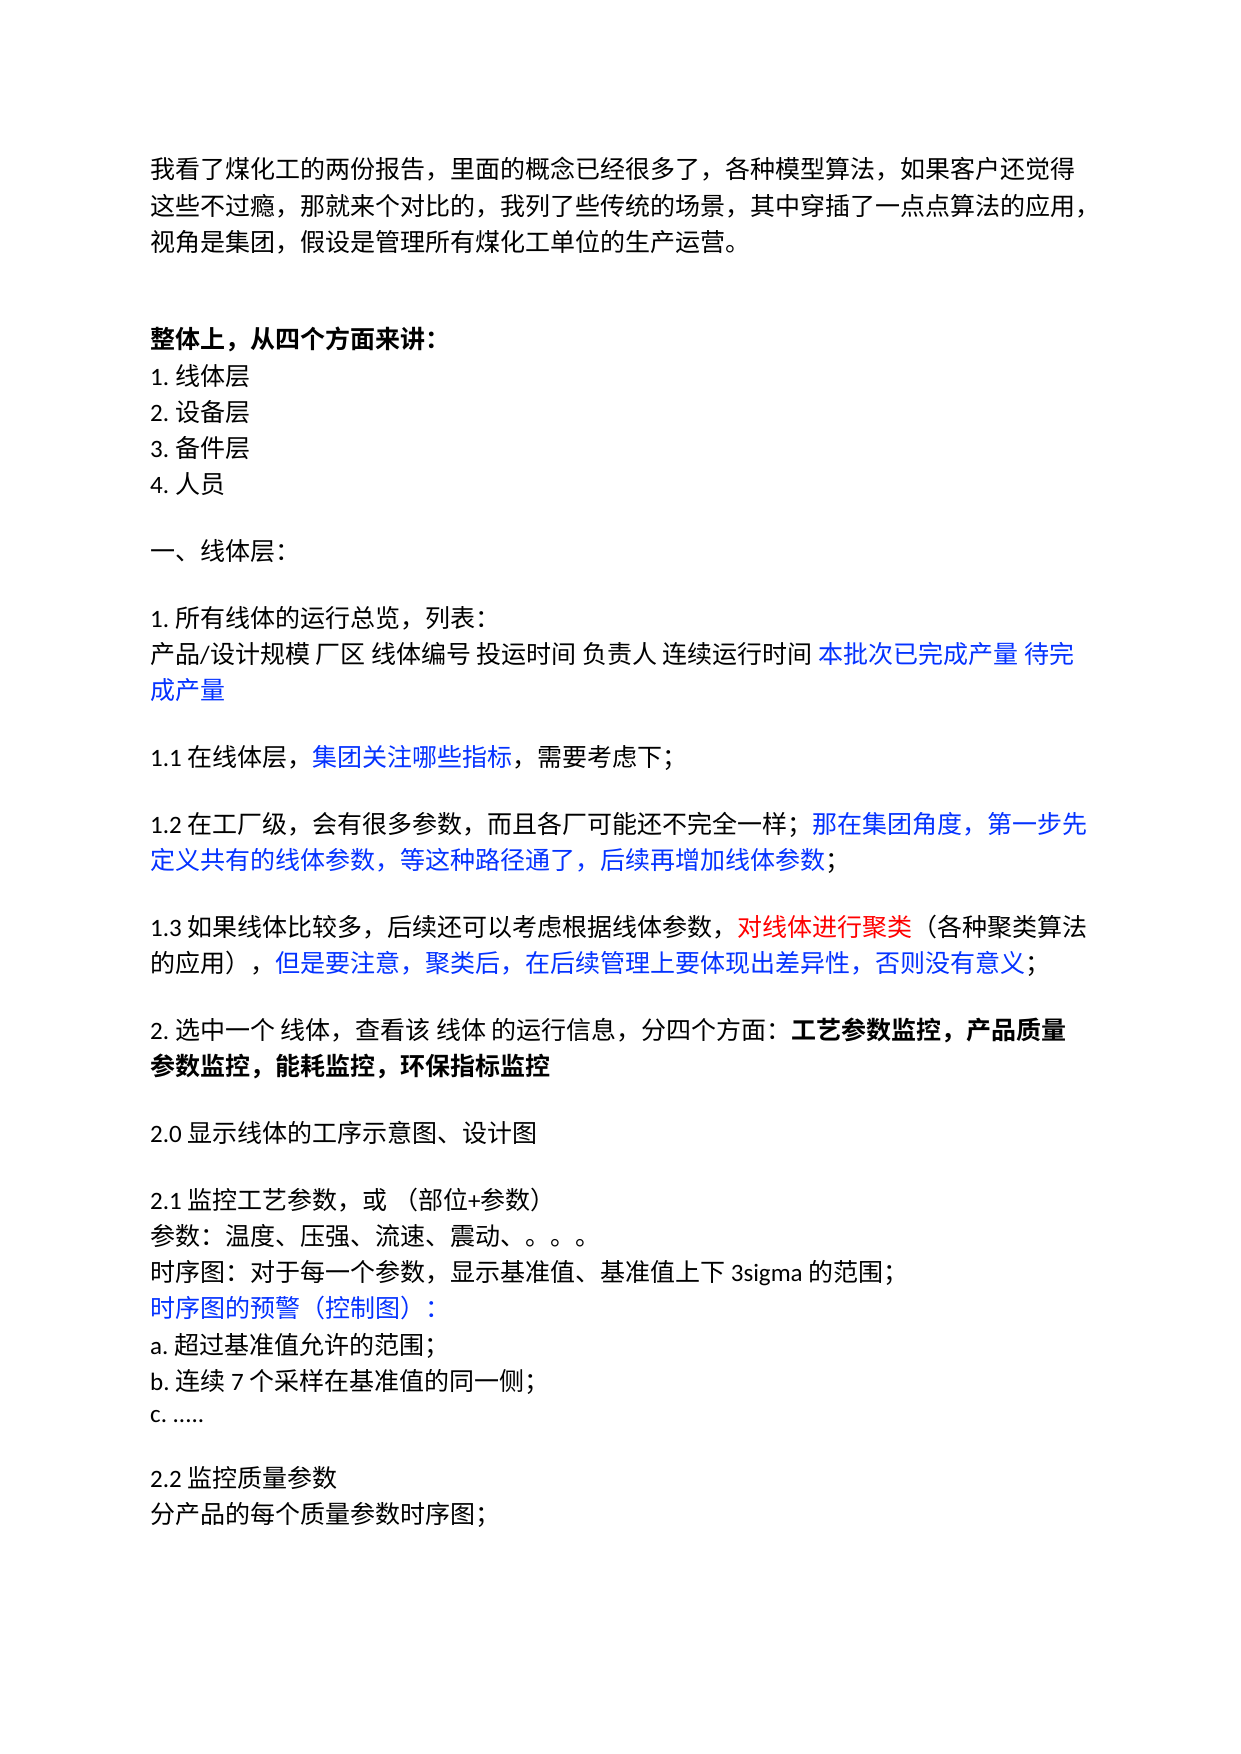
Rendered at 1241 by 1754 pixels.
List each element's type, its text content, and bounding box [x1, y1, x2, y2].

text 2.1 监控工艺参数，或 （部位+参数） [150, 1180, 1090, 1216]
text 2. 设备层 [150, 392, 1090, 428]
text b. 连续 7 个采样在基准值的同一侧； [150, 1361, 1090, 1398]
text 时序图：对于每一个参数，显示基准值、基准值上下 3sigma 的范围； [150, 1253, 1090, 1289]
text 整体上，从四个方面来讲： [150, 320, 1090, 356]
text 2. 选中一个 线体，查看该 线体 的运行信息，分四个方面：工艺参数监控，产品质量参数监控，能耗监控，环保指标监控 [150, 1010, 1090, 1083]
text 1. 线体层 [150, 356, 1090, 392]
text 2.2 监控质量参数 [150, 1459, 1090, 1495]
text 3. 备件层 [150, 428, 1090, 465]
text 1.2 在工厂级，会有很多参数，而且各厂可能还不完全一样；那在集团角度，第一步先定义共有的线体参数，等这种路径通了，后续再增加线体参数； [150, 804, 1090, 877]
text 产品/设计规模 厂区 线体编号 投运时间 负责人 连续运行时间 本批次已完成产量 待完成产量 [150, 634, 1090, 707]
text 参数：温度、压强、流速、震动、。。。 [150, 1216, 1090, 1253]
text c. ..... [150, 1398, 1090, 1428]
text 4. 人员 [150, 465, 1090, 501]
text 1.1 在线体层，集团关注哪些指标，需要考虑下； [150, 738, 1090, 774]
text 一、线体层： [150, 532, 1090, 568]
text 我看了煤化工的两份报告，里面的概念已经很多了，各种模型算法，如果客户还觉得这些不过瘾，那就来个对比的，我列了些传统的场景，其中穿插了一点点算法的应用，视角是集团，假设是管理所有煤化工单位的生产运营。 [150, 150, 1090, 259]
text a. 超过基准值允许的范围； [150, 1325, 1090, 1361]
text 分产品的每个质量参数时序图； [150, 1495, 1090, 1531]
text 1.3 如果线体比较多，后续还可以考虑根据线体参数，对线体进行聚类（各种聚类算法的应用），但是要注意，聚类后，在后续管理上要体现出差异性，否则没有意义； [150, 907, 1090, 980]
text 1. 所有线体的运行总览，列表： [150, 598, 1090, 634]
text 时序图的预警（控制图）： [150, 1289, 1090, 1325]
text 2.0 显示线体的工序示意图、设计图 [150, 1113, 1090, 1150]
